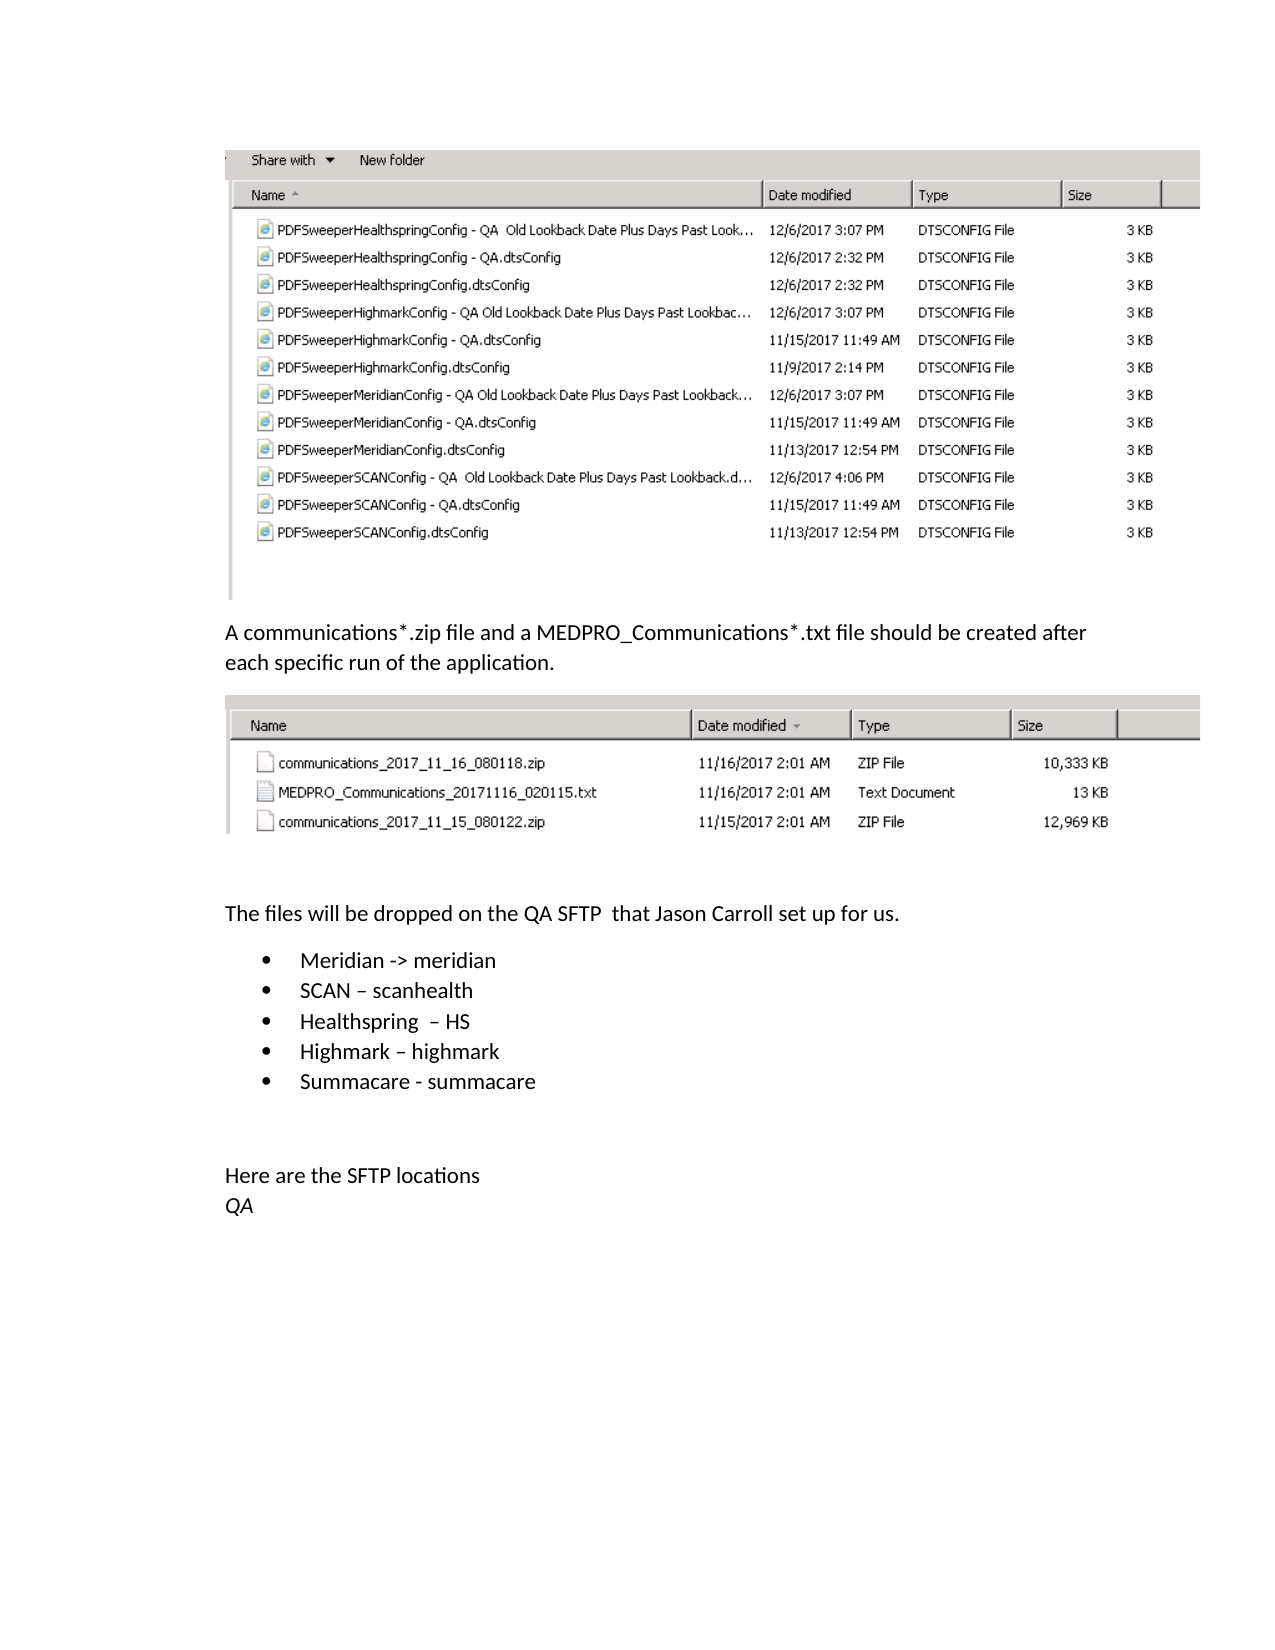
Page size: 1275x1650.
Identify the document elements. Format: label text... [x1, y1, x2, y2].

list Healthspring – HS [262, 1007, 1125, 1035]
picture [225, 150, 1200, 600]
text A communications*.zip file and a MEDPRO_Communications*.txt file should be created after each specific run of the application. [225, 618, 1125, 677]
list Highmark – highmark [262, 1037, 1125, 1065]
picture [225, 695, 1200, 834]
list Summacare - summacare [262, 1067, 1125, 1095]
text Here are the SFTP locations QA [225, 1161, 1125, 1219]
text The files will be dropped on the QA SFTP that Jason Carroll set up for us. [225, 899, 1125, 927]
list Meridian -> meridian [262, 946, 1125, 974]
list SCAN – scanhealth [262, 977, 1125, 1004]
